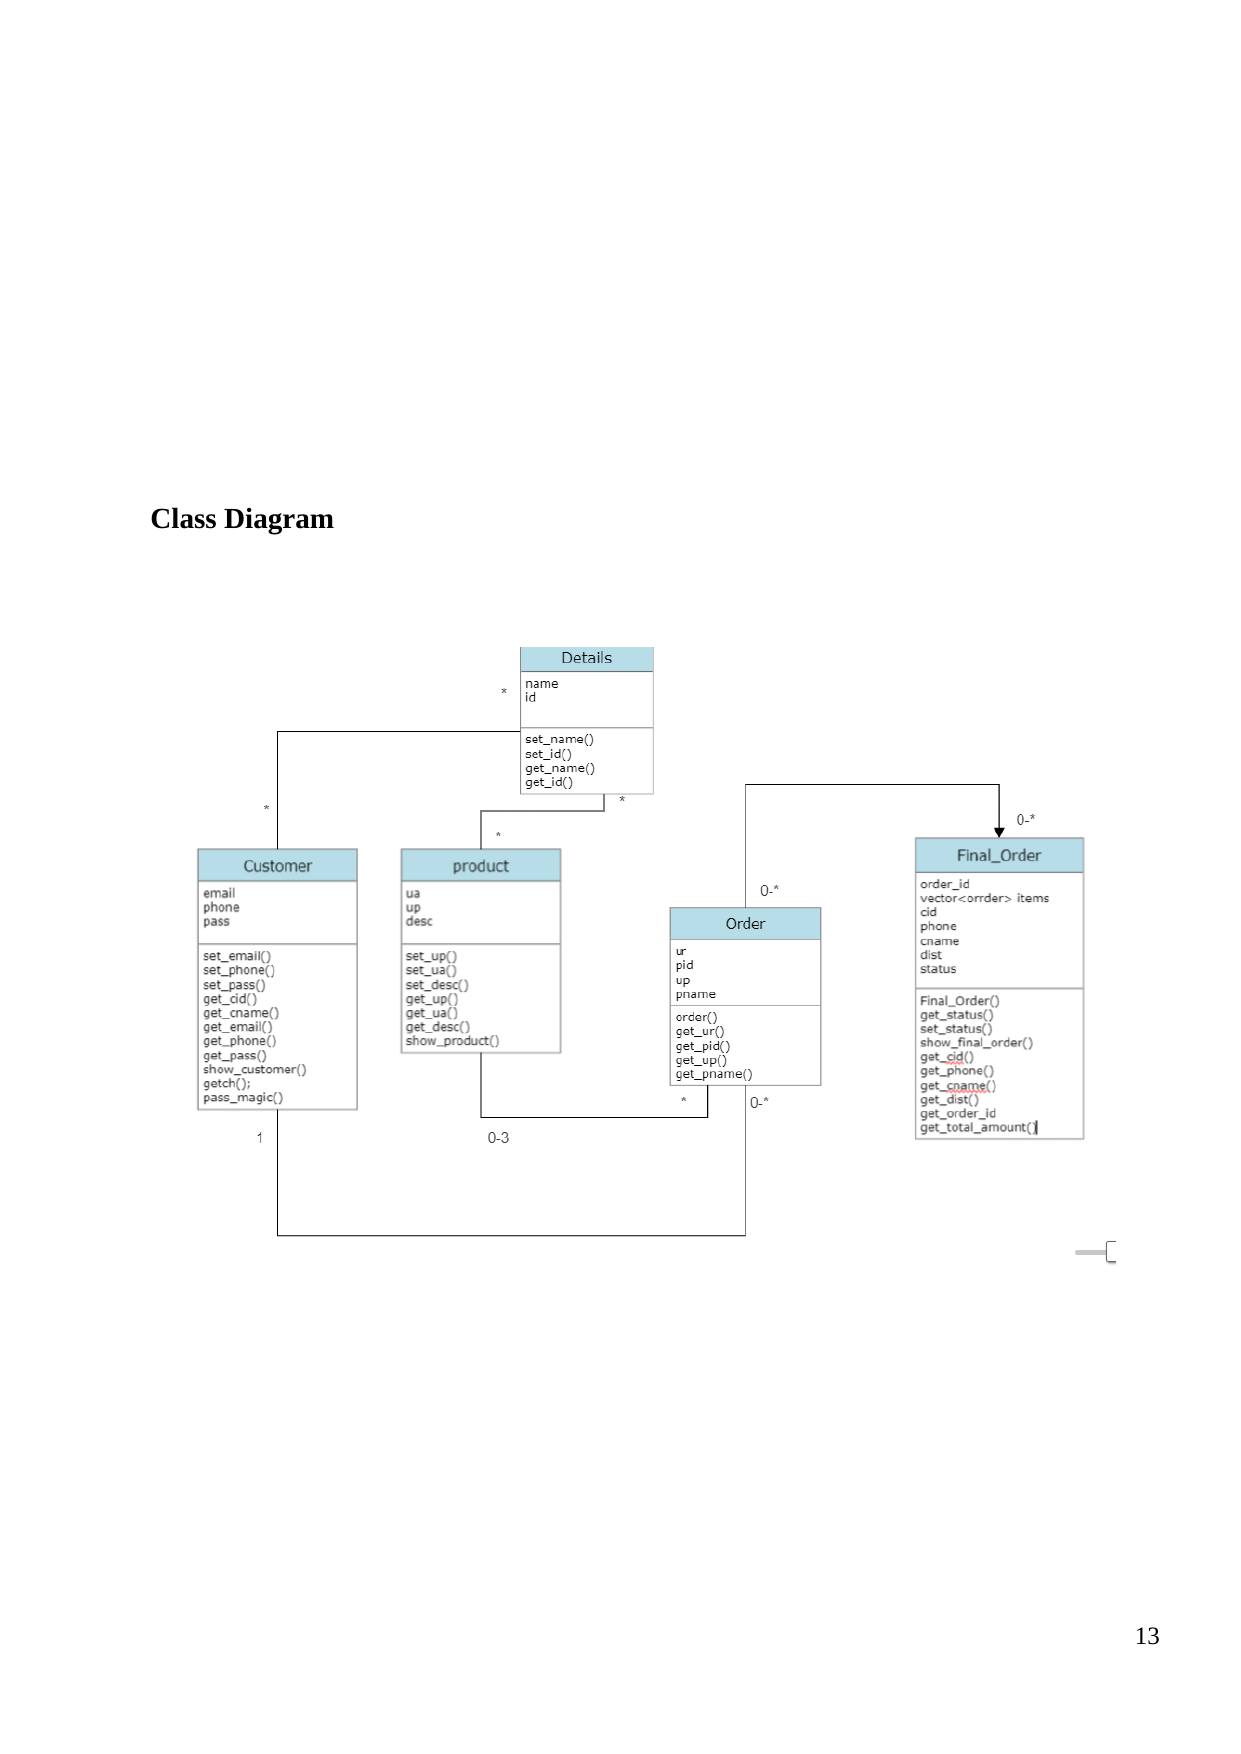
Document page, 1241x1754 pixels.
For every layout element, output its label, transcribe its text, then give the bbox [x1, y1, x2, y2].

picture [150, 647, 1117, 1266]
text Class Diagram [150, 502, 1159, 535]
